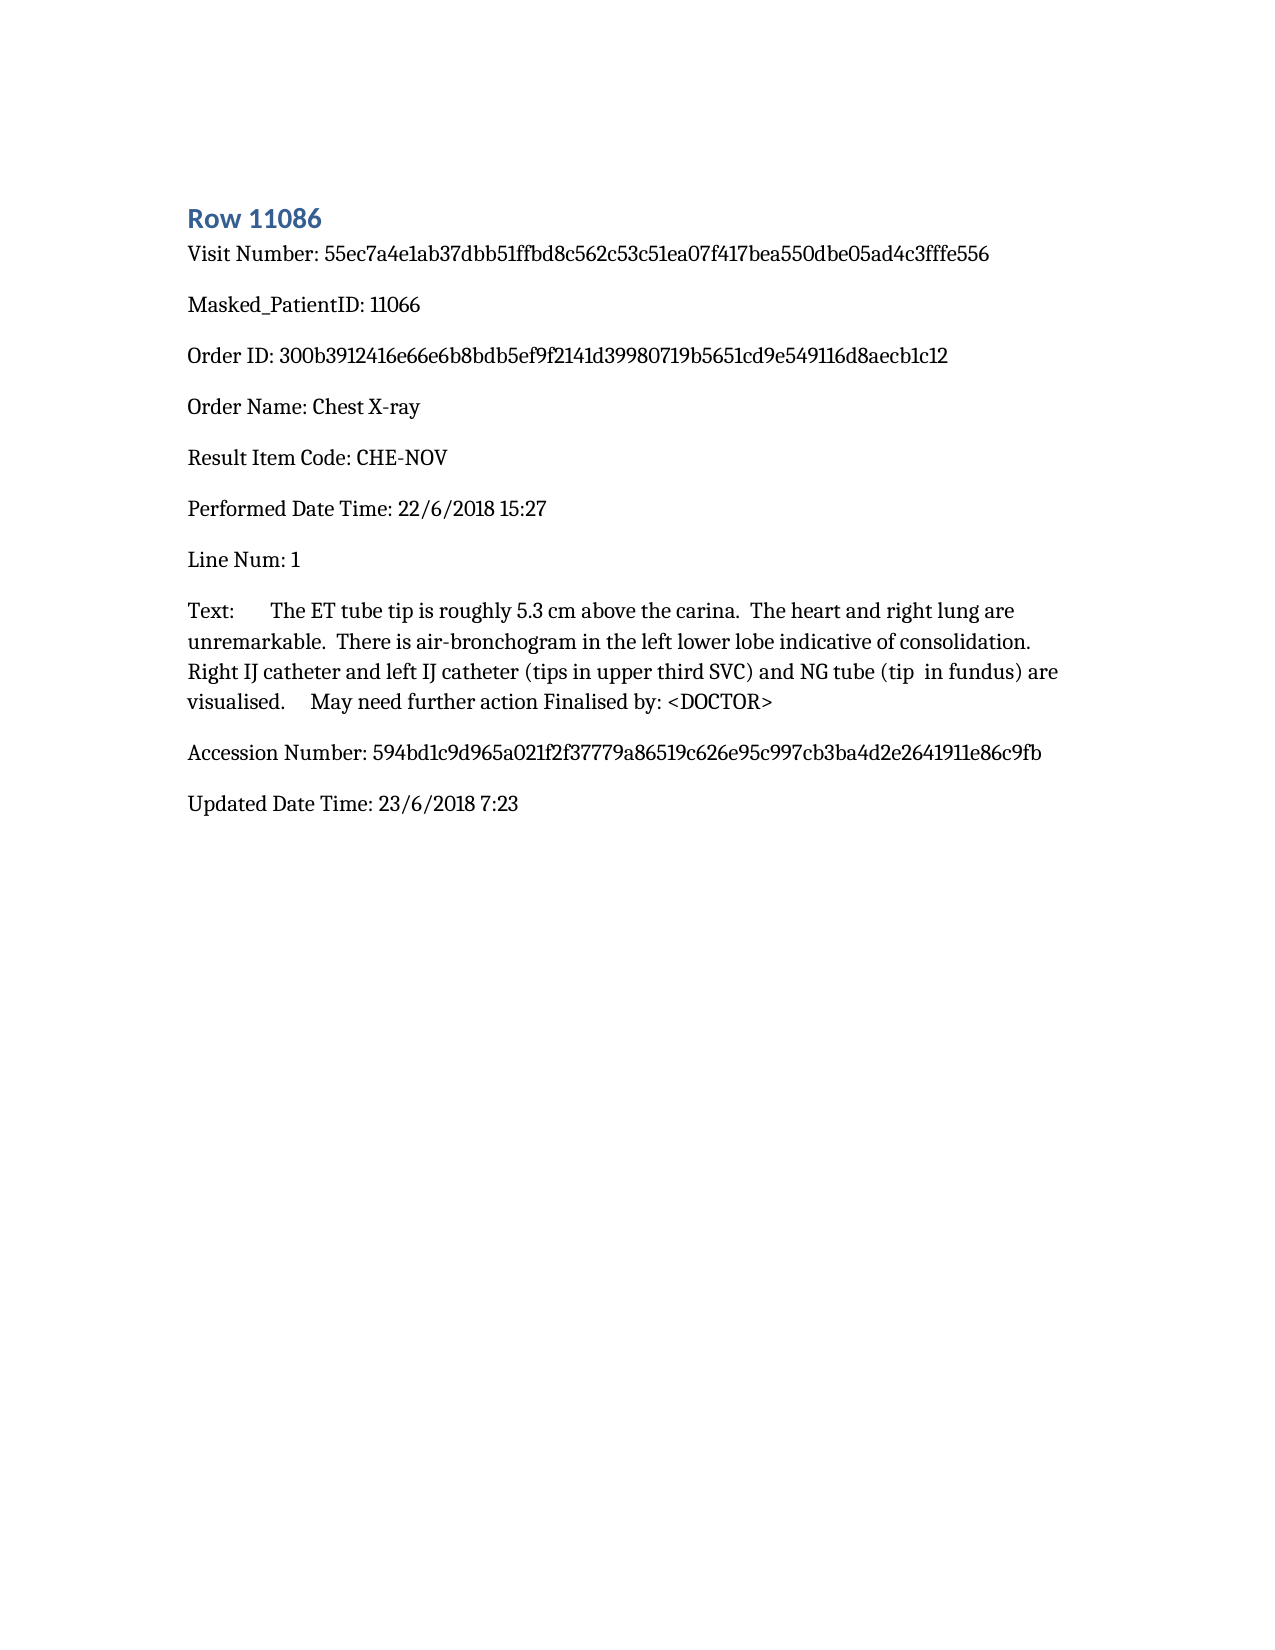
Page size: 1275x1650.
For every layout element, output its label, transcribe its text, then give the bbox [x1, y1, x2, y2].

text Order ID: 300b3912416e66e6b8bdb5ef9f2141d39980719b5651cd9e549116d8aecb1c12 [187, 343, 1087, 369]
text Result Item Code: CHE-NOV [187, 445, 1087, 471]
text Visit Number: 55ec7a4e1ab37dbb51ffbd8c562c53c51ea07f417bea550dbe05ad4c3fffe556 [187, 241, 1087, 267]
text Line Num: 1 [187, 547, 1087, 573]
text Performed Date Time: 22/6/2018 15:27 [187, 496, 1087, 522]
text Text: The ET tube tip is roughly 5.3 cm above the carina. The heart and right lung are unremarkable. There is air-bronchogram in the left lower lobe indicative of consolidation. Right IJ catheter and left IJ catheter (tips in upper third SVC) and NG tube (tip in fundus) are visualised. May need further action Finalised by: <DOCTOR> [187, 598, 1087, 715]
text Masked_PatientID: 11066 [187, 292, 1087, 318]
text Order Name: Chest X-ray [187, 394, 1087, 420]
subtitle Row 11086 [187, 200, 1087, 236]
text Updated Date Time: 23/6/2018 7:23 [187, 791, 1087, 817]
text Accession Number: 594bd1c9d965a021f2f37779a86519c626e95c997cb3ba4d2e2641911e86c9fb [187, 740, 1087, 766]
